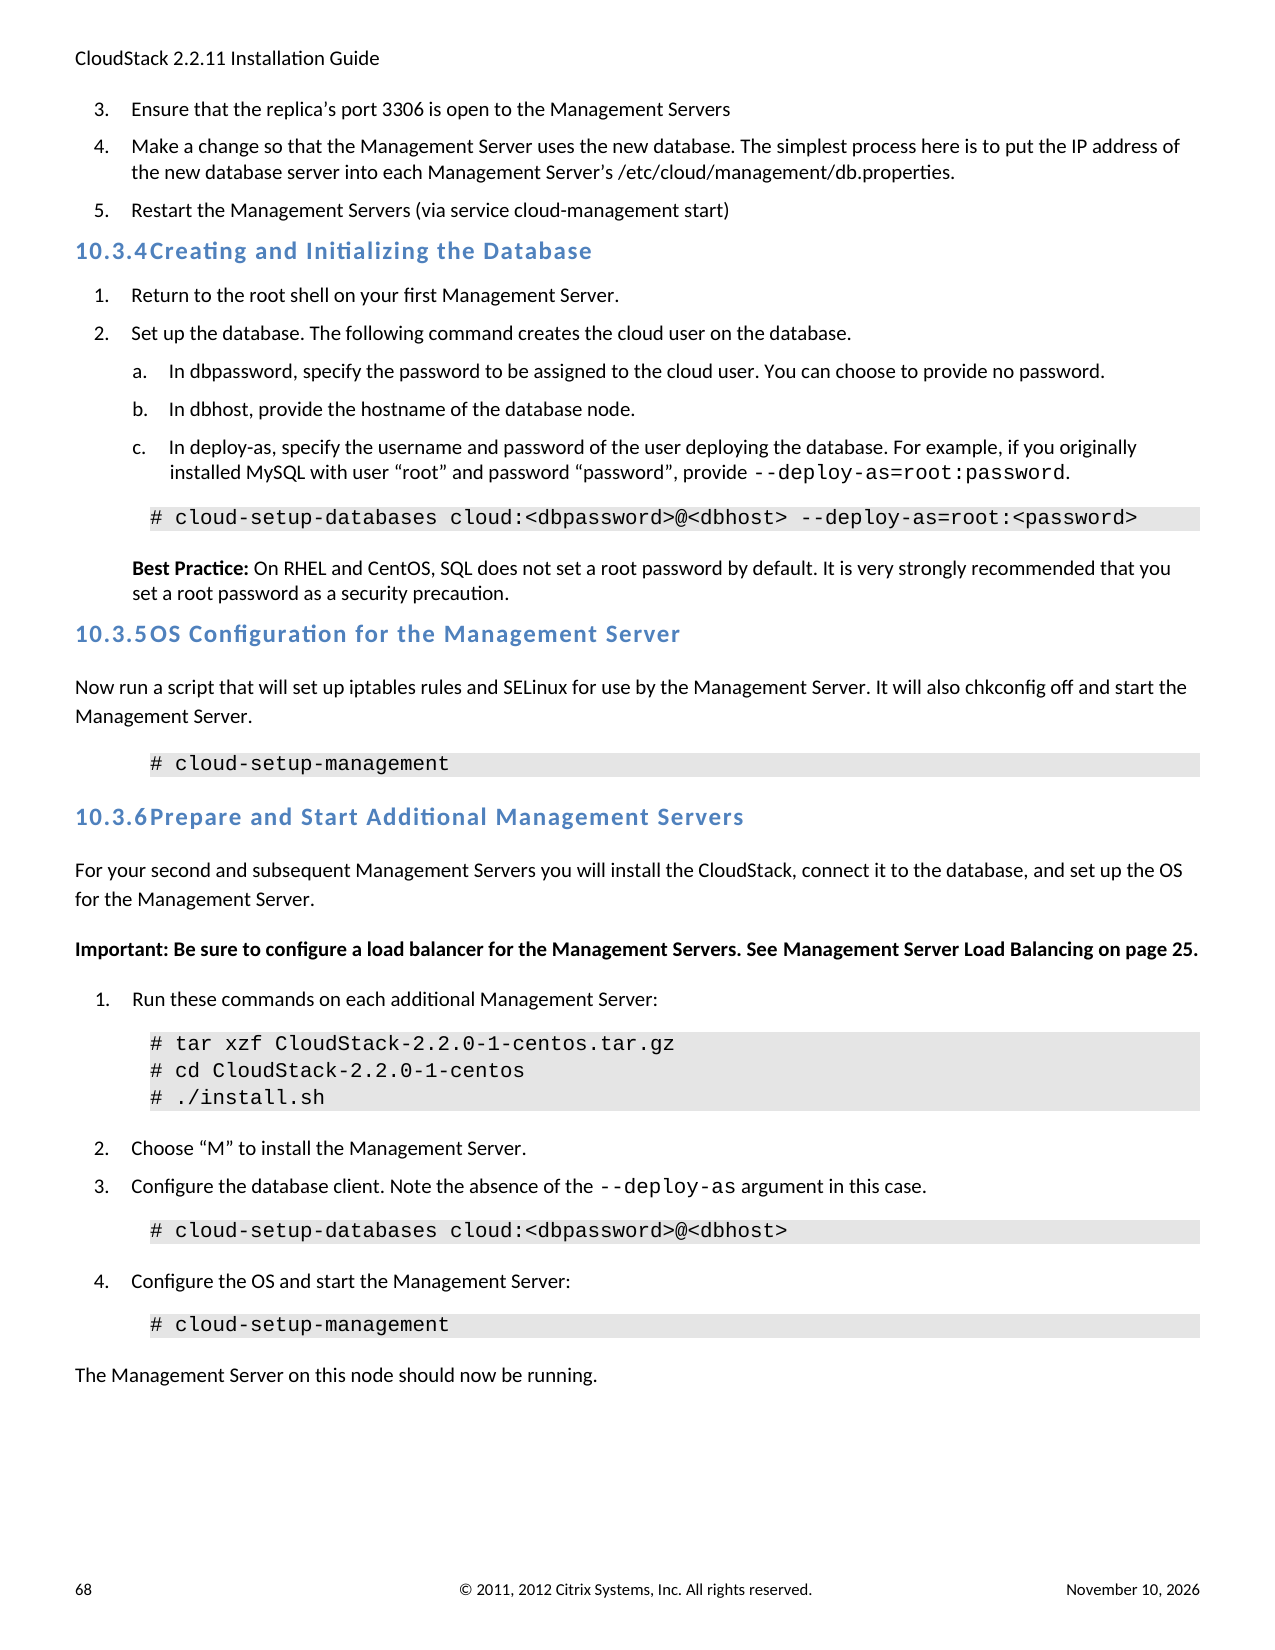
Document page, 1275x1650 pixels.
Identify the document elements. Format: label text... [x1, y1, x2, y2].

list Choose “M” to install the Management Server. [94, 1135, 1200, 1160]
text # ./install.sh [150, 1087, 1200, 1111]
list Configure the OS and start the Management Server: [94, 1268, 1200, 1293]
list In dbhost, provide the hostname of the database node. [132, 396, 1200, 422]
list Run these commands on each additional Management Server: [94, 986, 1200, 1012]
list Ensure that the replica’s port 3306 is open to the Management Servers [94, 96, 1200, 121]
text For your second and subsequent Management Servers you will install the CloudStack, connect it to the database, and set up the OS for the Management Server. [75, 857, 1200, 912]
list Restart the Management Servers (via service cloud-management start) [94, 197, 1200, 222]
text # cloud-setup-databases cloud:<dbpassword>@<dbhost> [150, 1220, 1200, 1244]
list Configure the database client. Note the absence of the --deploy-as argument in this case. [94, 1173, 1200, 1199]
subtitle Creating and Initializing the Database [75, 235, 1200, 266]
text # tar xzf CloudStack-2.2.0-1-centos.tar.gz [150, 1032, 1200, 1056]
list In dbpassword, specify the password to be assigned to the cloud user. You can choose to provide no password. [132, 358, 1200, 384]
list Set up the database. The following command creates the cloud user on the database. [94, 320, 1200, 346]
text # cloud-setup-databases cloud:<dbpassword>@<dbhost> --deploy-as=root:<password> [150, 507, 1200, 531]
list Make a change so that the Management Server uses the new database. The simplest process here is to put the IP address of the new database server into each Management Server’s /etc/cloud/management/db.properties. [94, 134, 1200, 184]
text # cloud-setup-management [150, 753, 1200, 777]
list Return to the root shell on your first Management Server. [94, 282, 1200, 308]
text # cloud-setup-management [150, 1314, 1200, 1338]
text Now run a script that will set up iptables rules and SELinux for use by the Management Server. It will also chkconfig off and start the Management Server. [75, 674, 1200, 729]
list In deploy-as, specify the username and password of the user deploying the database. For example, if you originally installed MySQL with user “root” and password “password”, provide --deploy-as=root:password. [132, 434, 1200, 486]
subtitle OS Configuration for the Management Server [75, 618, 1200, 649]
text Important: Be sure to configure a load balancer for the Management Servers. See Management Server Load Balancing on page 25. [75, 936, 1200, 962]
list Best Practice: On RHEL and CentOS, SQL does not set a root password by default. It is very strongly recommended that you set a root password as a security precaution. [132, 555, 1200, 606]
text # cd CloudStack-2.2.0-1-centos [150, 1060, 1200, 1083]
text The Management Server on this node should now be running. [75, 1362, 1200, 1388]
subtitle Prepare and Start Additional Management Servers [75, 801, 1200, 832]
